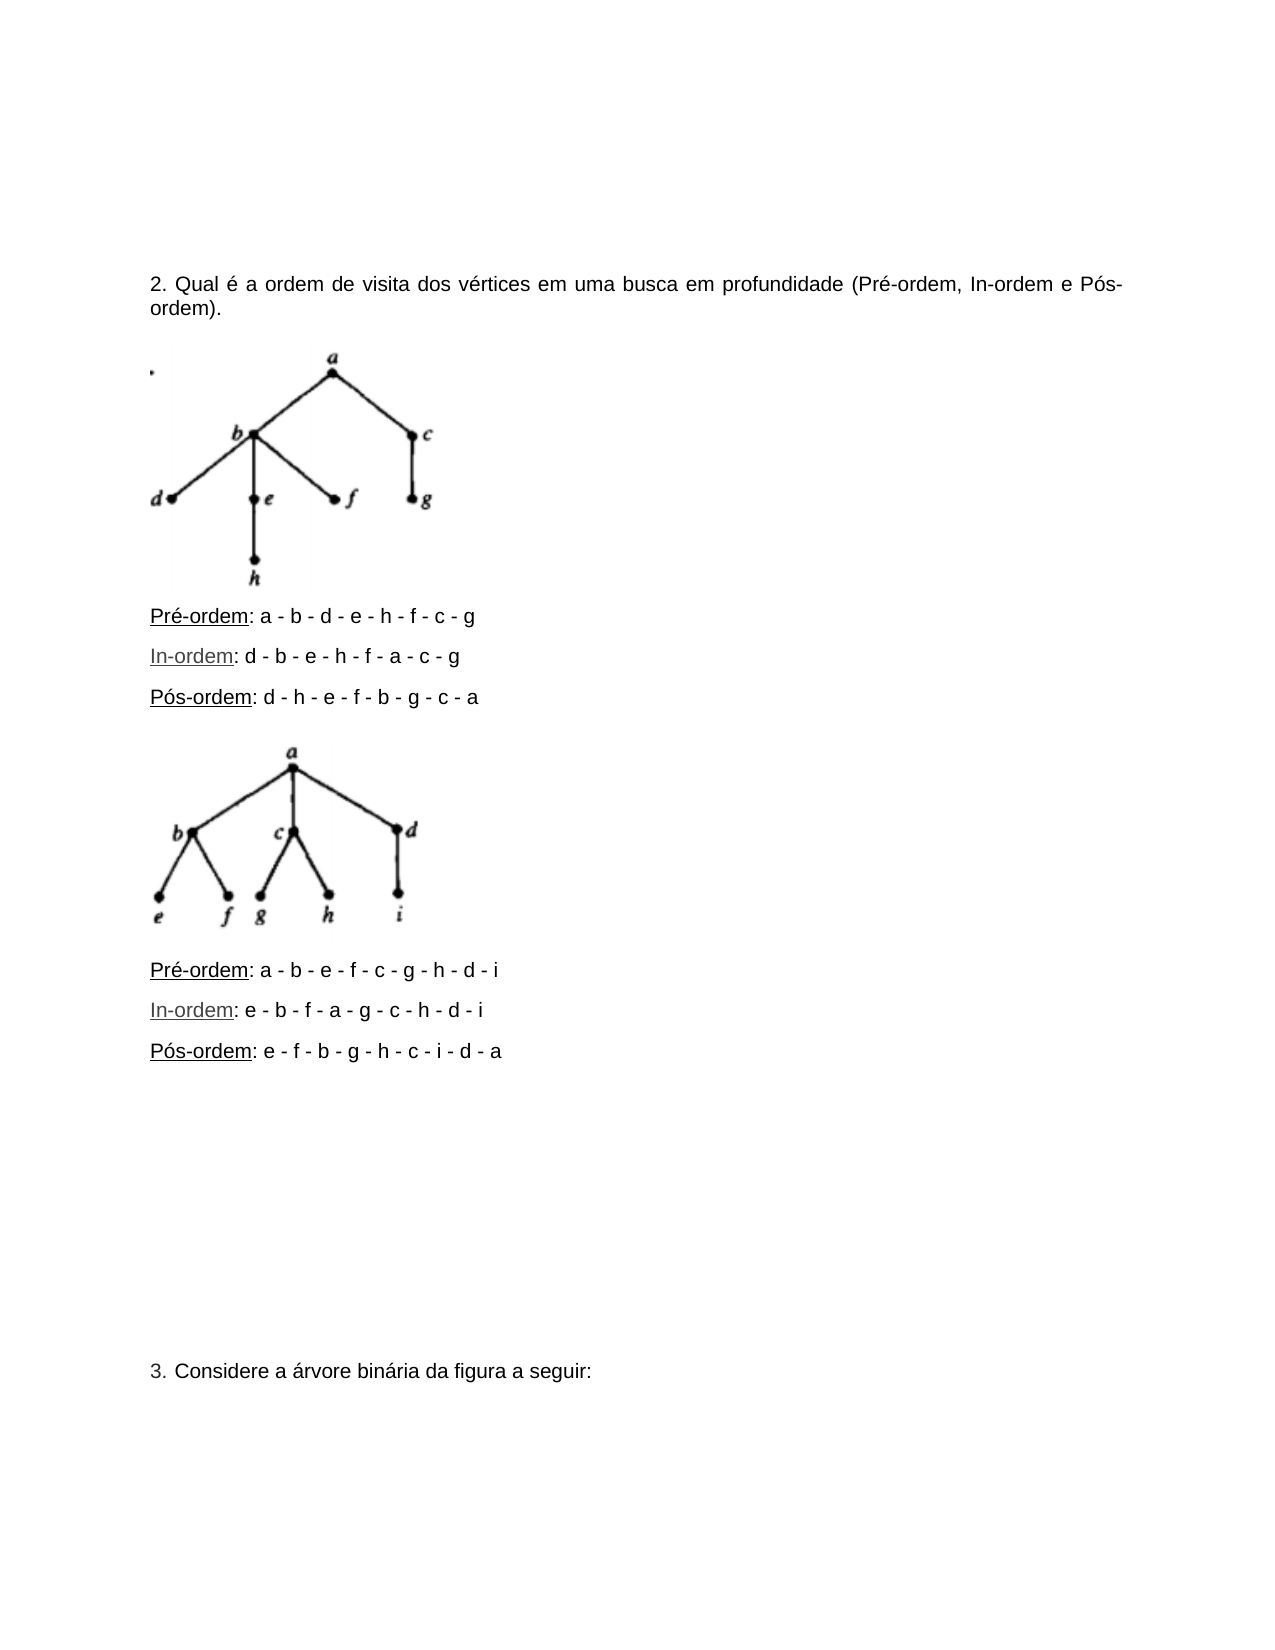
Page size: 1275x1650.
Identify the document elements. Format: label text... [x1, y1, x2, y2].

text In-ordem: d - b - e - h - f - a - c - g [150, 644, 1125, 668]
text Pós-ordem: e - f - b - g - h - c - i - d - a [150, 1039, 1125, 1063]
picture [150, 725, 443, 948]
text 3. Considere a árvore binária da figura a seguir: [150, 1359, 1125, 1383]
picture [150, 336, 453, 594]
text Pós-ordem: d - h - e - f - b - g - c - a [150, 685, 1125, 709]
text Pré-ordem: a - b - e - f - c - g - h - d - i [150, 958, 1125, 982]
text 2. Qual é a ordem de visita dos vértices em uma busca em profundidade (Pré-ordem, In-ordem e Pós-ordem). [150, 272, 1125, 320]
text Pré-ordem: a - b - d - e - h - f - c - g [150, 604, 1125, 628]
text In-ordem: e - b - f - a - g - c - h - d - i [150, 998, 1125, 1022]
